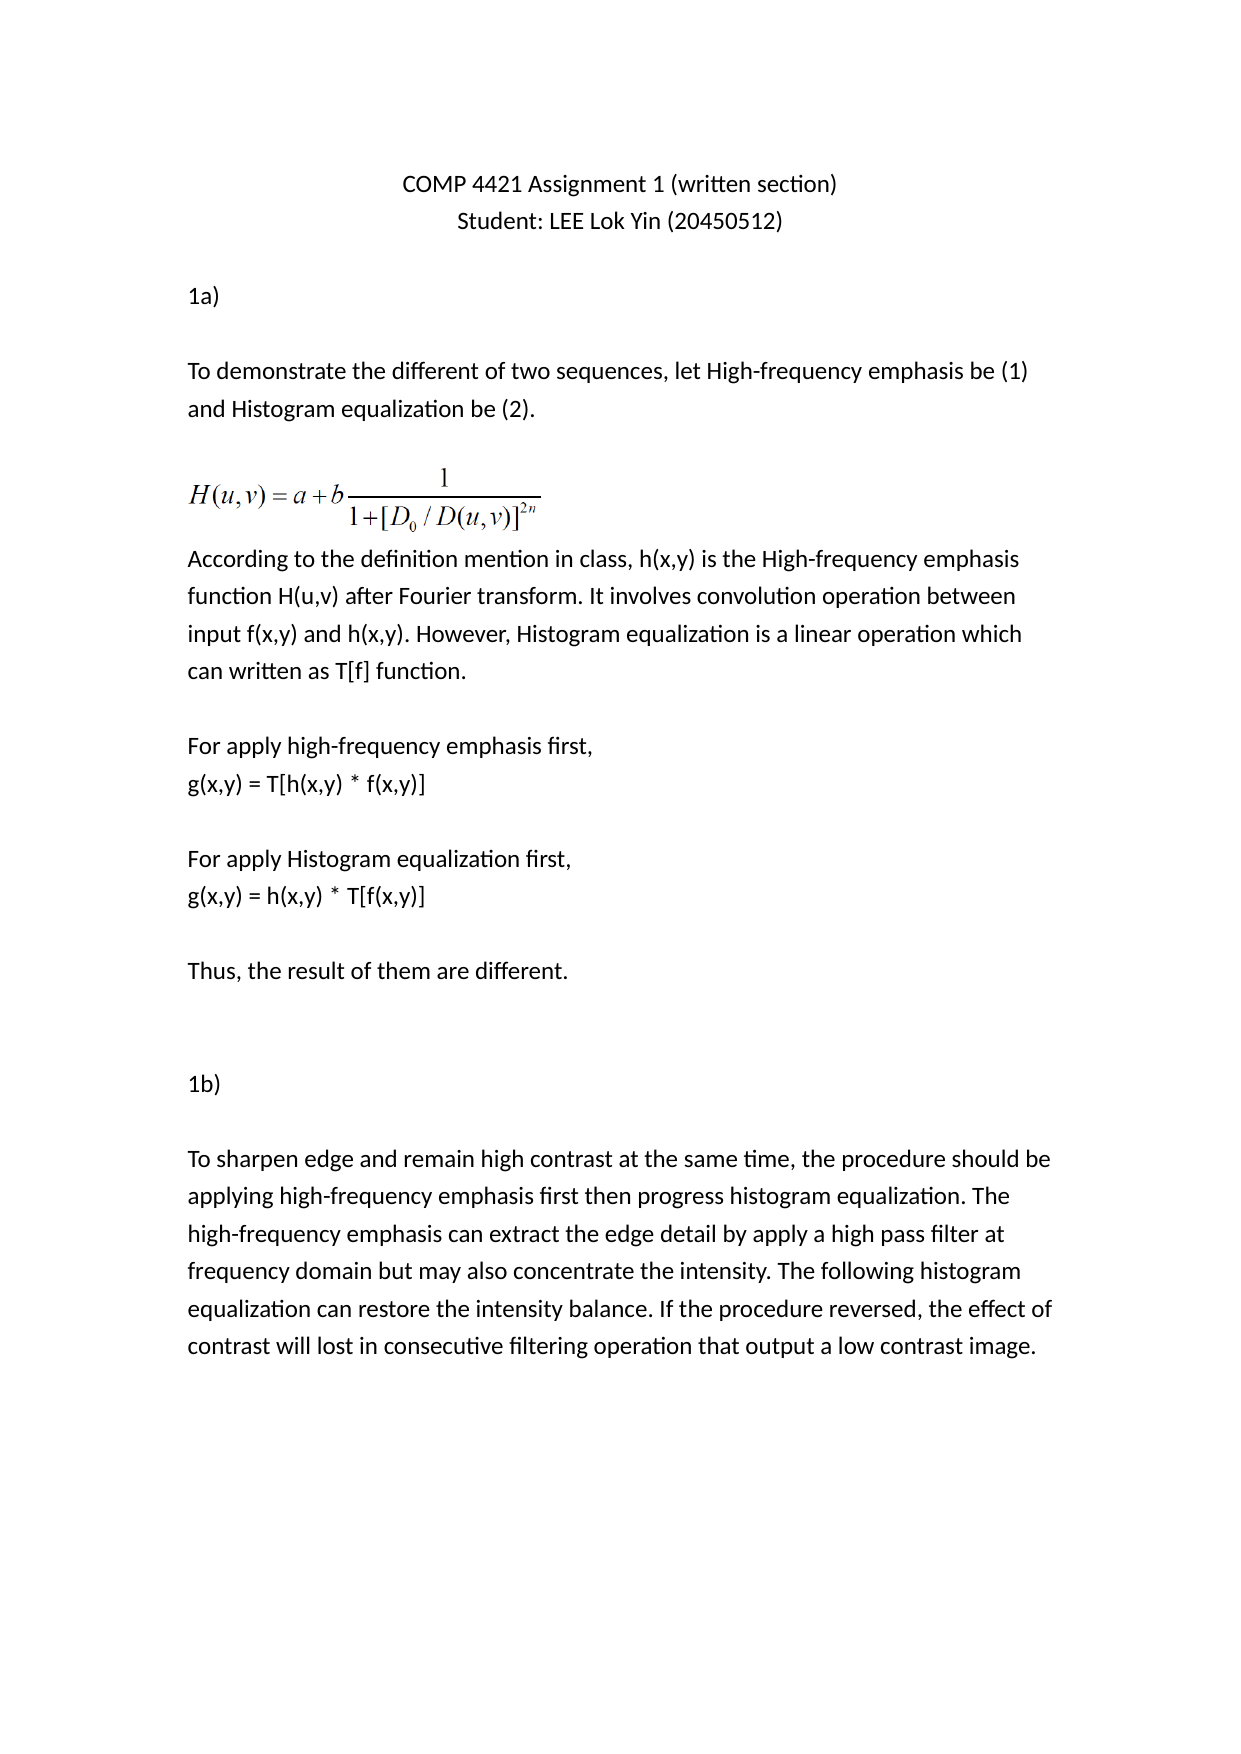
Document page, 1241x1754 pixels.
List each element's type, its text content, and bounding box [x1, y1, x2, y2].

text 1b) [187, 1064, 1053, 1102]
text 1a) [187, 277, 1053, 314]
text For apply high-frequency emphasis first, [187, 727, 1053, 764]
text To sharpen edge and remain high contrast at the same time, the procedure should be applying high-frequency emphasis first then progress histogram equalization. The high-frequency emphasis can extract the edge detail by apply a high pass filter at frequency domain but may also concentrate the intensity. The following histogram equalization can restore the intensity balance. If the procedure reversed, the effect of contrast will lost in consecutive filtering operation that output a low contrast image. [187, 1139, 1053, 1364]
picture [187, 464, 547, 539]
text Student: LEE Lok Yin (20450512) [187, 202, 1053, 239]
text Thus, the result of them are different. [187, 952, 1053, 989]
text g(x,y) = T[h(x,y) * f(x,y)] [187, 764, 1053, 802]
text According to the definition mention in class, h(x,y) is the High-frequency emphasis function H(u,v) after Fourier transform. It involves convolution operation between input f(x,y) and h(x,y). However, Histogram equalization is a linear operation which can written as T[f] function. [187, 539, 1053, 689]
text g(x,y) = h(x,y) * T[f(x,y)] [187, 877, 1053, 914]
text COMP 4421 Assignment 1 (written section) [187, 164, 1053, 202]
text To demonstrate the different of two sequences, let High-frequency emphasis be (1) and Histogram equalization be (2). [187, 352, 1053, 427]
text For apply Histogram equalization first, [187, 839, 1053, 877]
